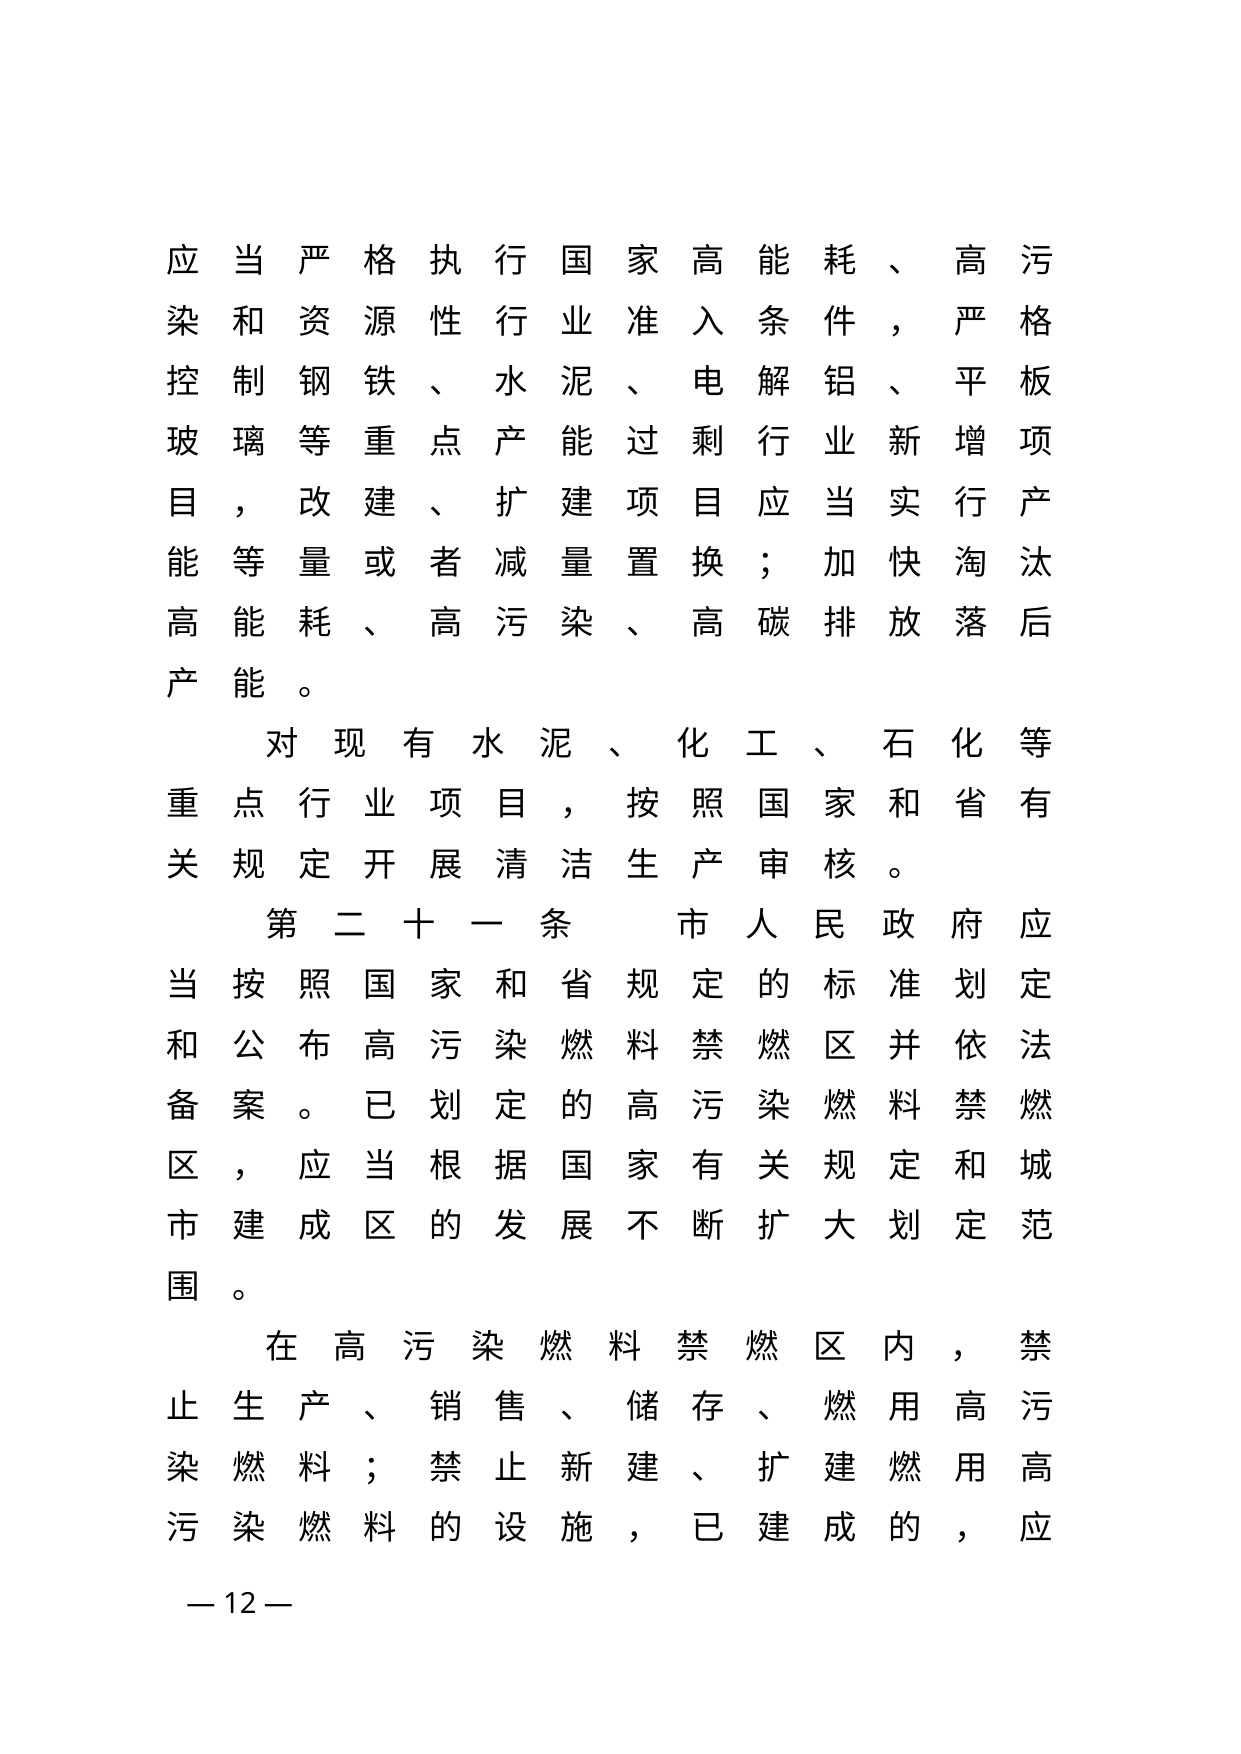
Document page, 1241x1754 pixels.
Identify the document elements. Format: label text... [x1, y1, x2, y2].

text 第二十一条 市人民政府应当按照国家和省规定的标准划定和公布高污染燃料禁燃区并依法备案。已划定的高污染燃料禁燃区，应当根据国家有关规定和城市建成区的发展不断扩大划定范围。 [167, 892, 1085, 1314]
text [167, 228, 1085, 711]
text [167, 1314, 1085, 1555]
text 对现有水泥、化工、石化等重点行业项目，按照国家和省有关规定开展清洁生产审核。 [167, 711, 1085, 892]
